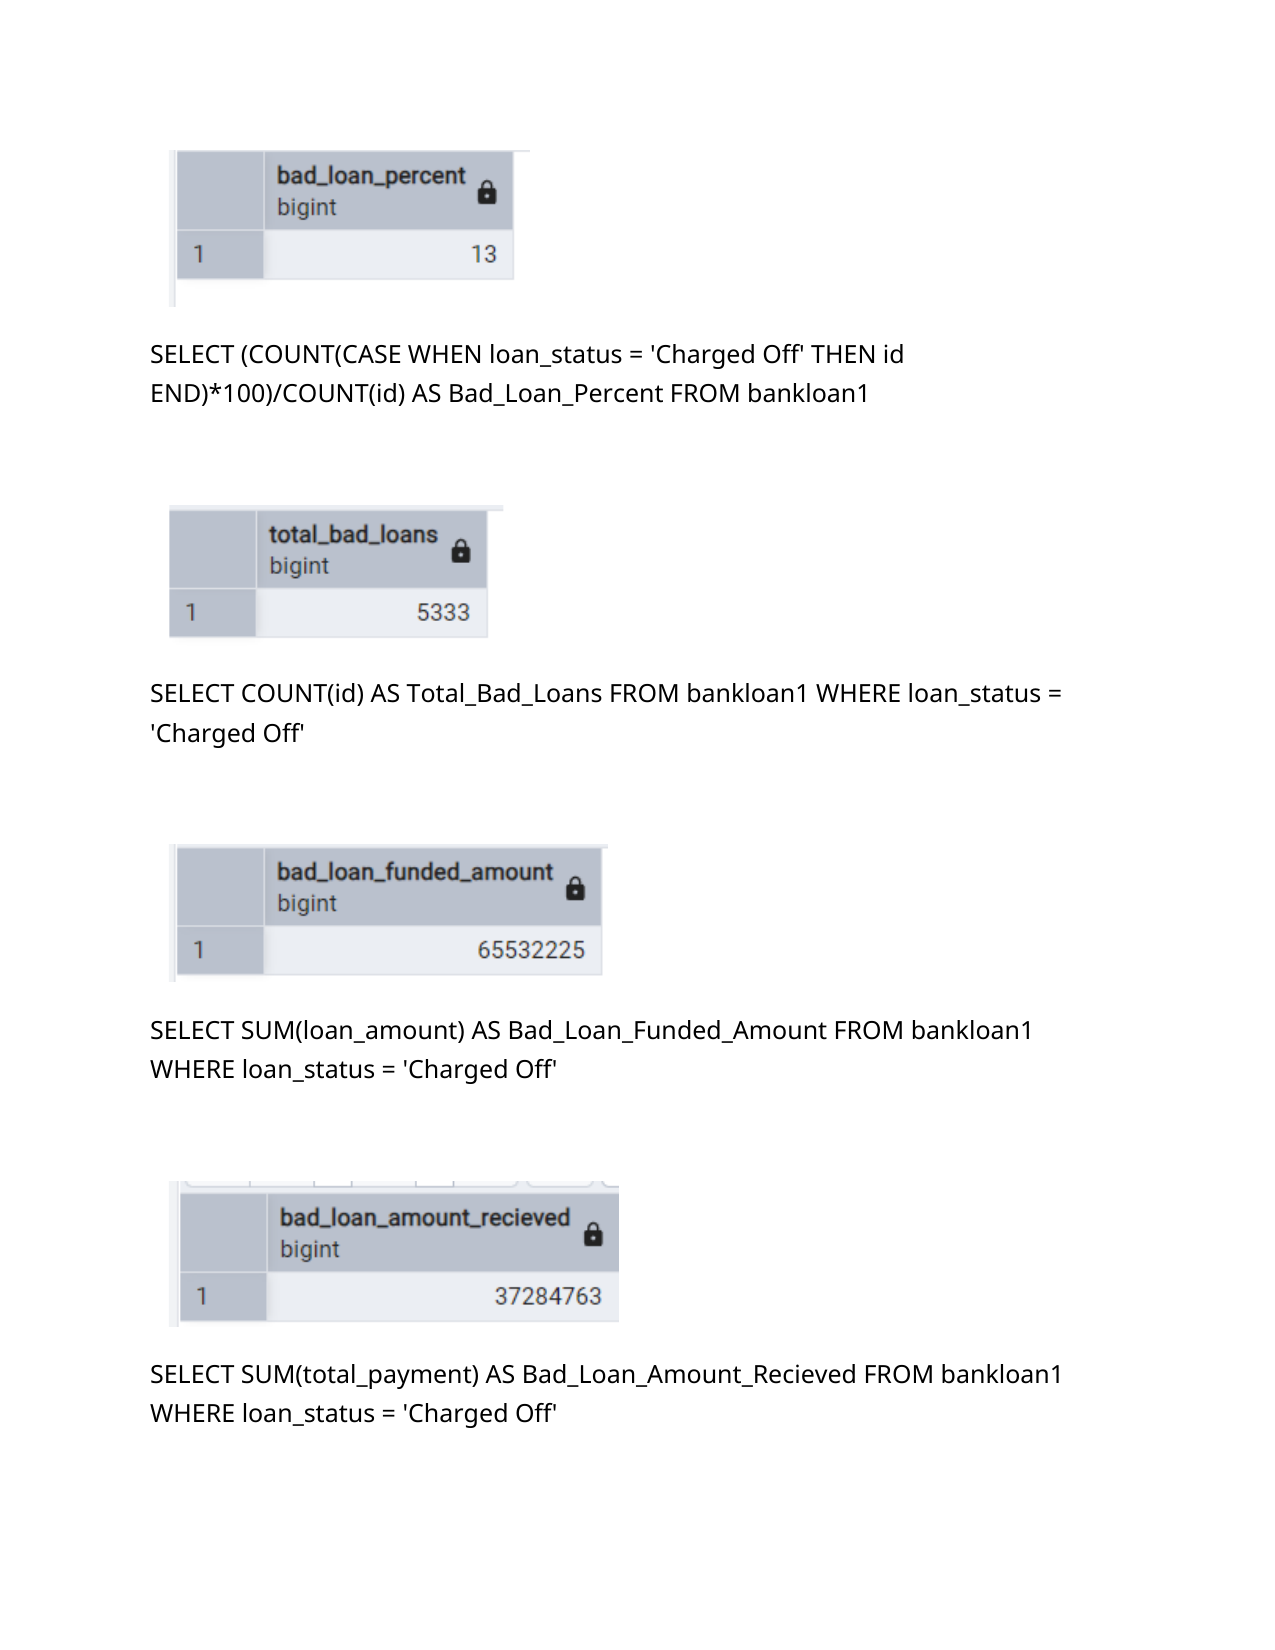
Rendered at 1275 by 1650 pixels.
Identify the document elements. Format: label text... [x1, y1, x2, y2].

text SELECT SUM(loan_amount) AS Bad_Loan_Funded_Amount FROM bankloan1 WHERE loan_status = 'Charged Off' [150, 1012, 1125, 1086]
text SELECT (COUNT(CASE WHEN loan_status = 'Charged Off' THEN id END)*100)/COUNT(id) AS Bad_Loan_Percent FROM bankloan1 [150, 337, 1125, 410]
text SELECT SUM(total_payment) AS Bad_Loan_Amount_Recieved FROM bankloan1 WHERE loan_status = 'Charged Off' [150, 1357, 1125, 1430]
text SELECT COUNT(id) AS Total_Bad_Loans FROM bankloan1 WHERE loan_status = 'Charged Off' [150, 676, 1125, 750]
